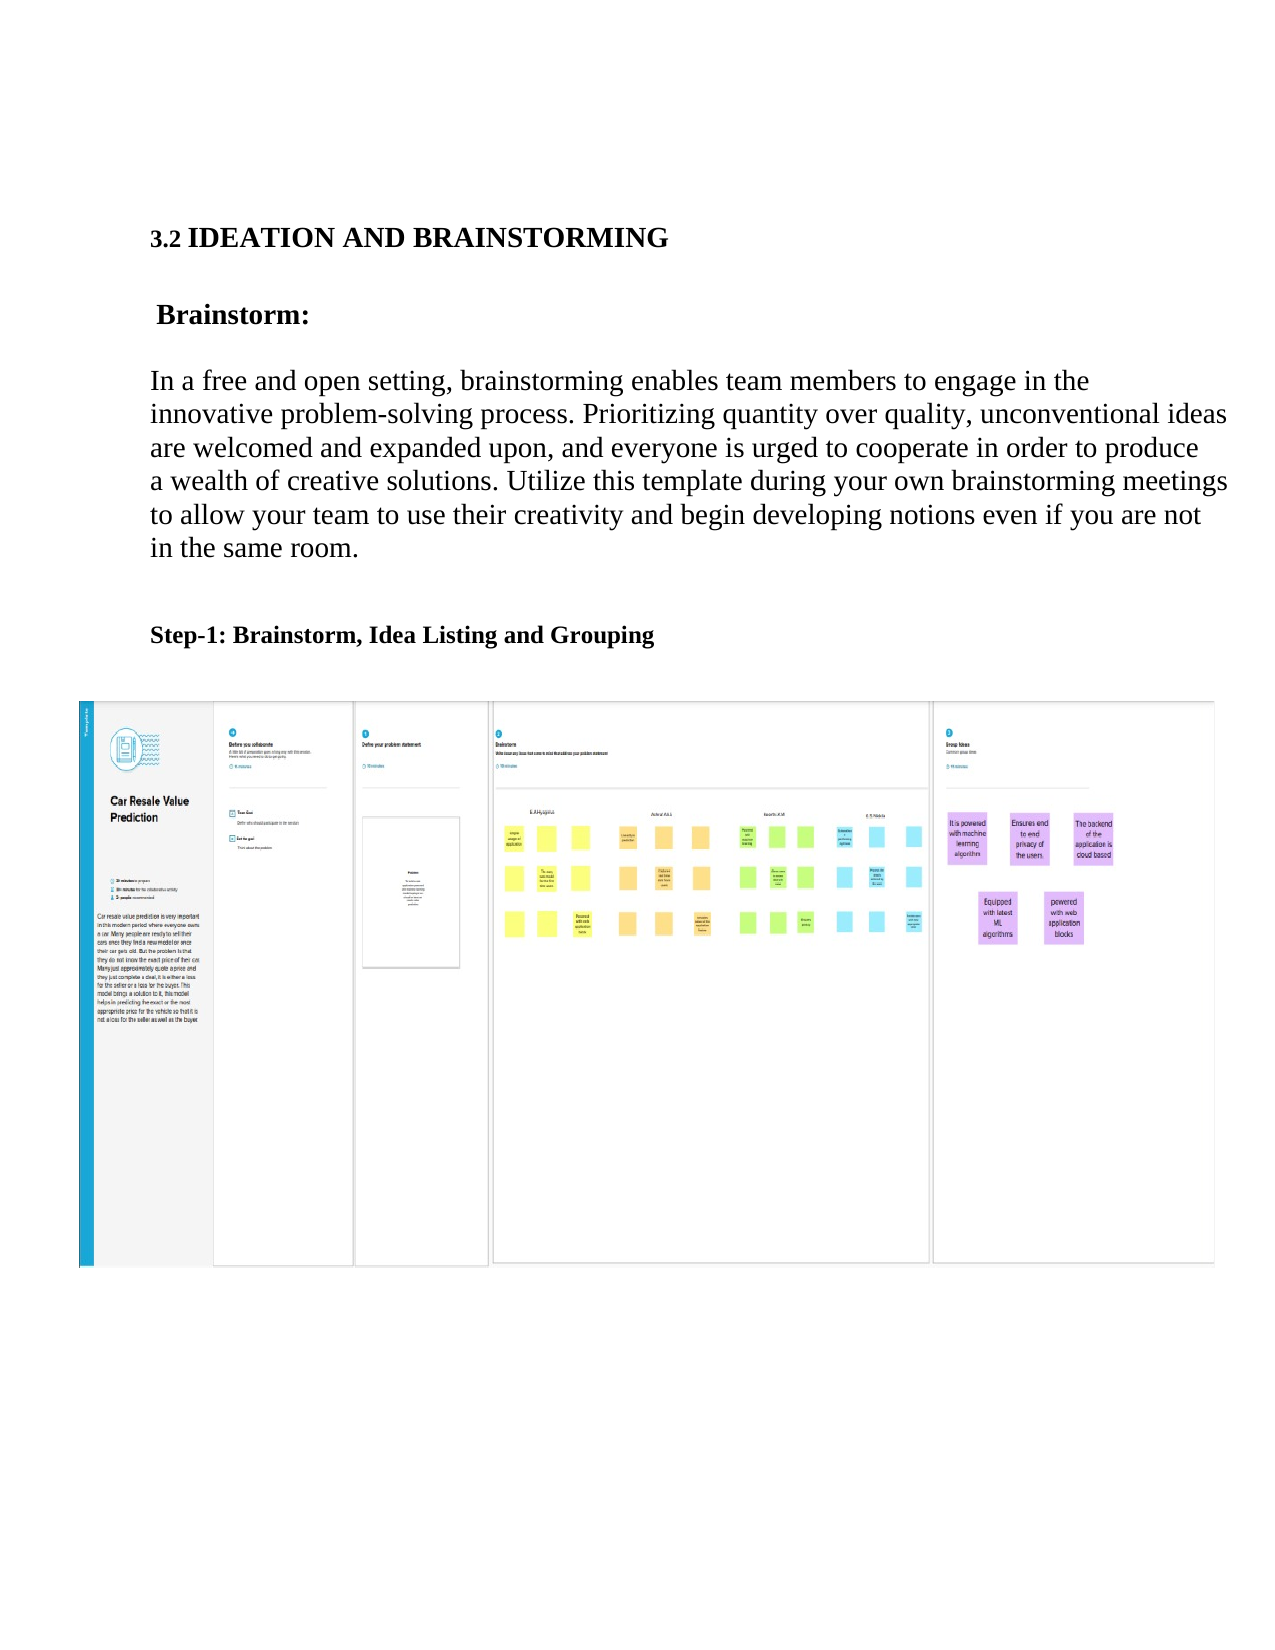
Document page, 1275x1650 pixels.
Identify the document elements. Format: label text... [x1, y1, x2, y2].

text In a free and open setting, brainstorming enables team members to engage in the [150, 363, 1275, 396]
text innovative problem-solving process. Prioritizing quantity over quality, unconventional ideas [150, 396, 1275, 430]
text Brainstorm: [156, 297, 1275, 331]
text are welcomed and expanded upon, and everyone is urged to cooperate in order to produce [150, 430, 1275, 463]
picture [79, 701, 1215, 1268]
text a wealth of creative solutions. Utilize this template during your own brainstorming meetings [150, 463, 1275, 497]
list IDEATION AND BRAINSTORMING [150, 221, 1275, 254]
text in the same room. [150, 531, 1275, 564]
text Step-1: Brainstorm, Idea Listing and Grouping [150, 620, 1275, 648]
text to allow your team to use their creativity and begin developing notions even if you are not [150, 497, 1275, 531]
